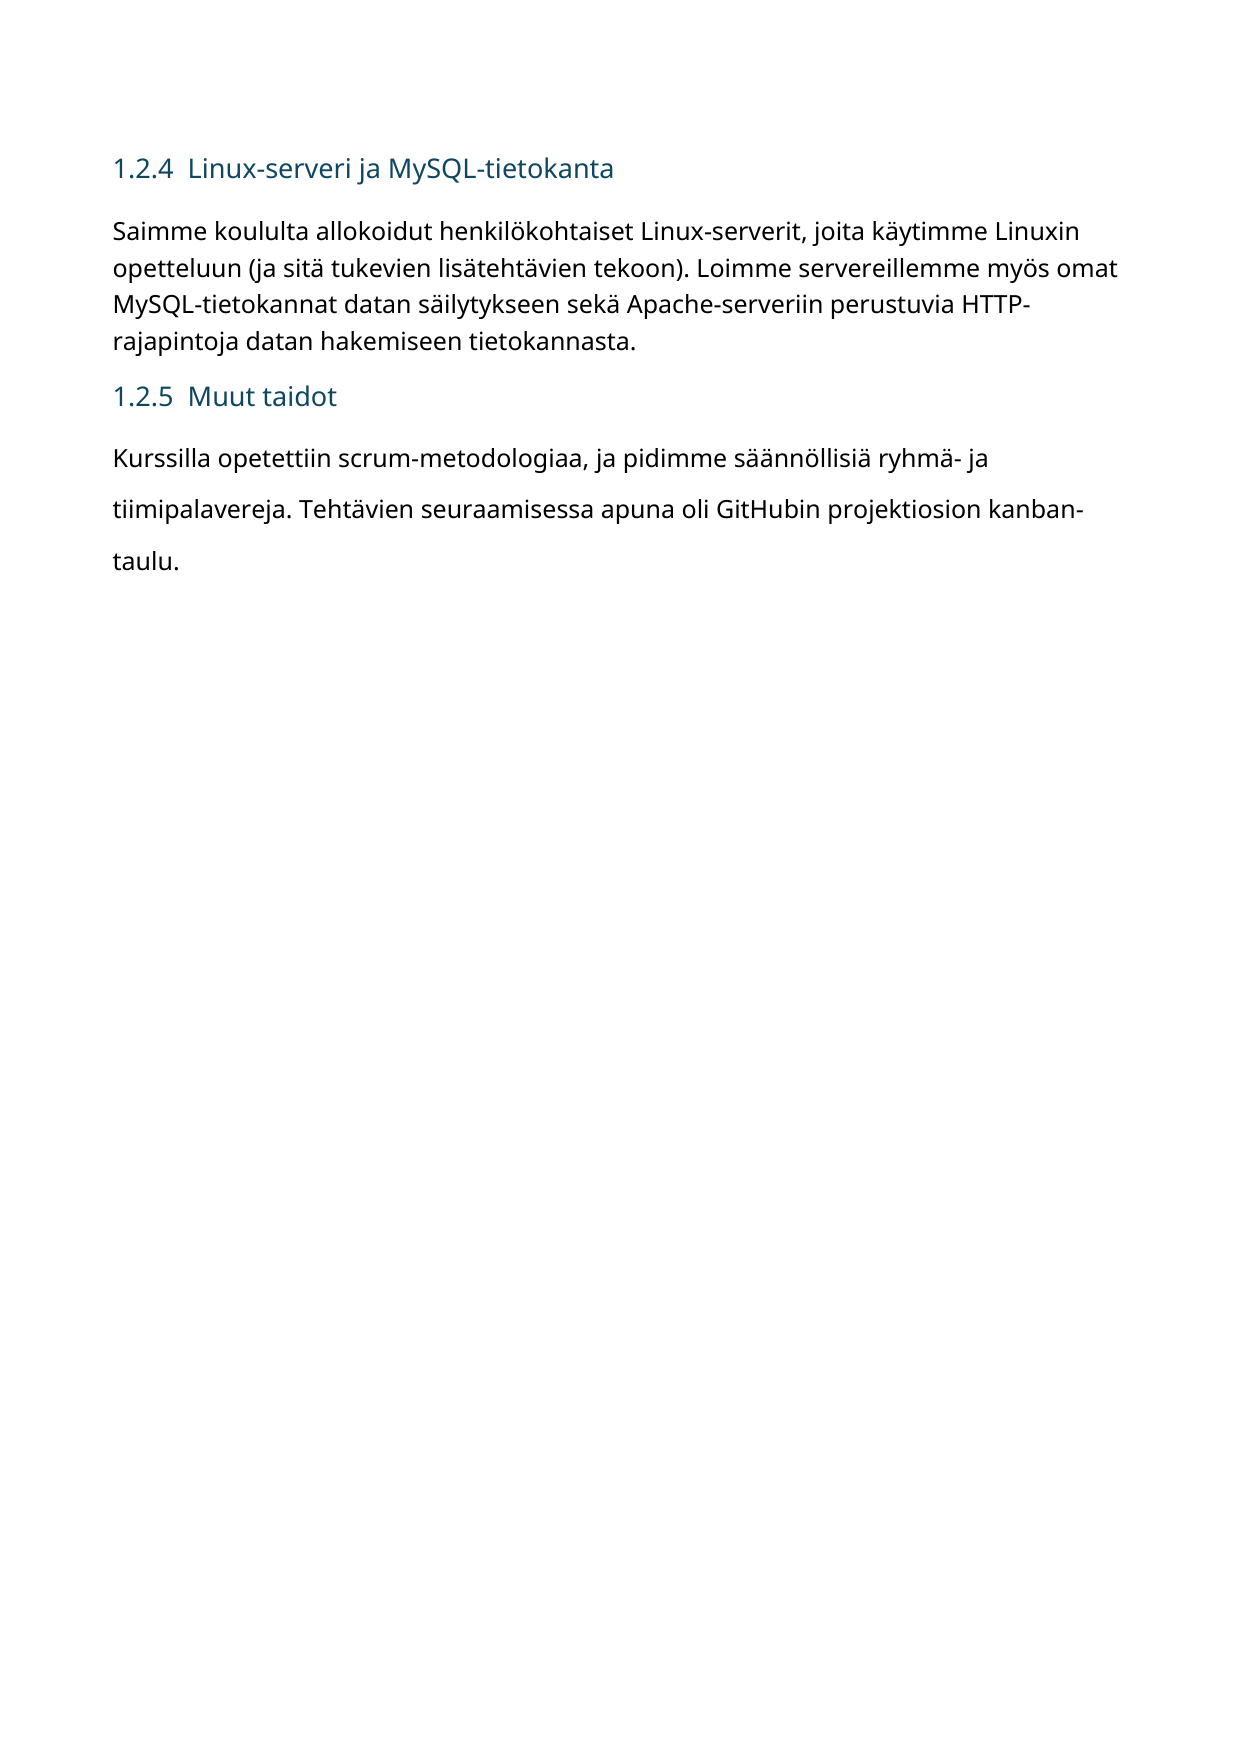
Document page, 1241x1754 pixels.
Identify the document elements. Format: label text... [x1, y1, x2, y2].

text Kurssilla opetettiin scrum-metodologiaa, ja pidimme säännöllisiä ryhmä- ja tiimipalavereja. Tehtävien seuraamisessa apuna oli GitHubin projektiosion kanban-taulu. [112, 441, 1128, 577]
text Saimme koululta allokoidut henkilökohtaiset Linux-serverit, joita käytimme Linuxin opetteluun (ja sitä tukevien lisätehtävien tekoon). Loimme servereillemme myös omat MySQL-tietokannat datan säilytykseen sekä Apache-serveriin perustuvia HTTP-rajapintoja datan hakemiseen tietokannasta. [112, 214, 1128, 358]
subtitle Muut taidot [112, 377, 1128, 414]
subtitle Linux-serveri ja MySQL-tietokanta [112, 150, 1128, 187]
